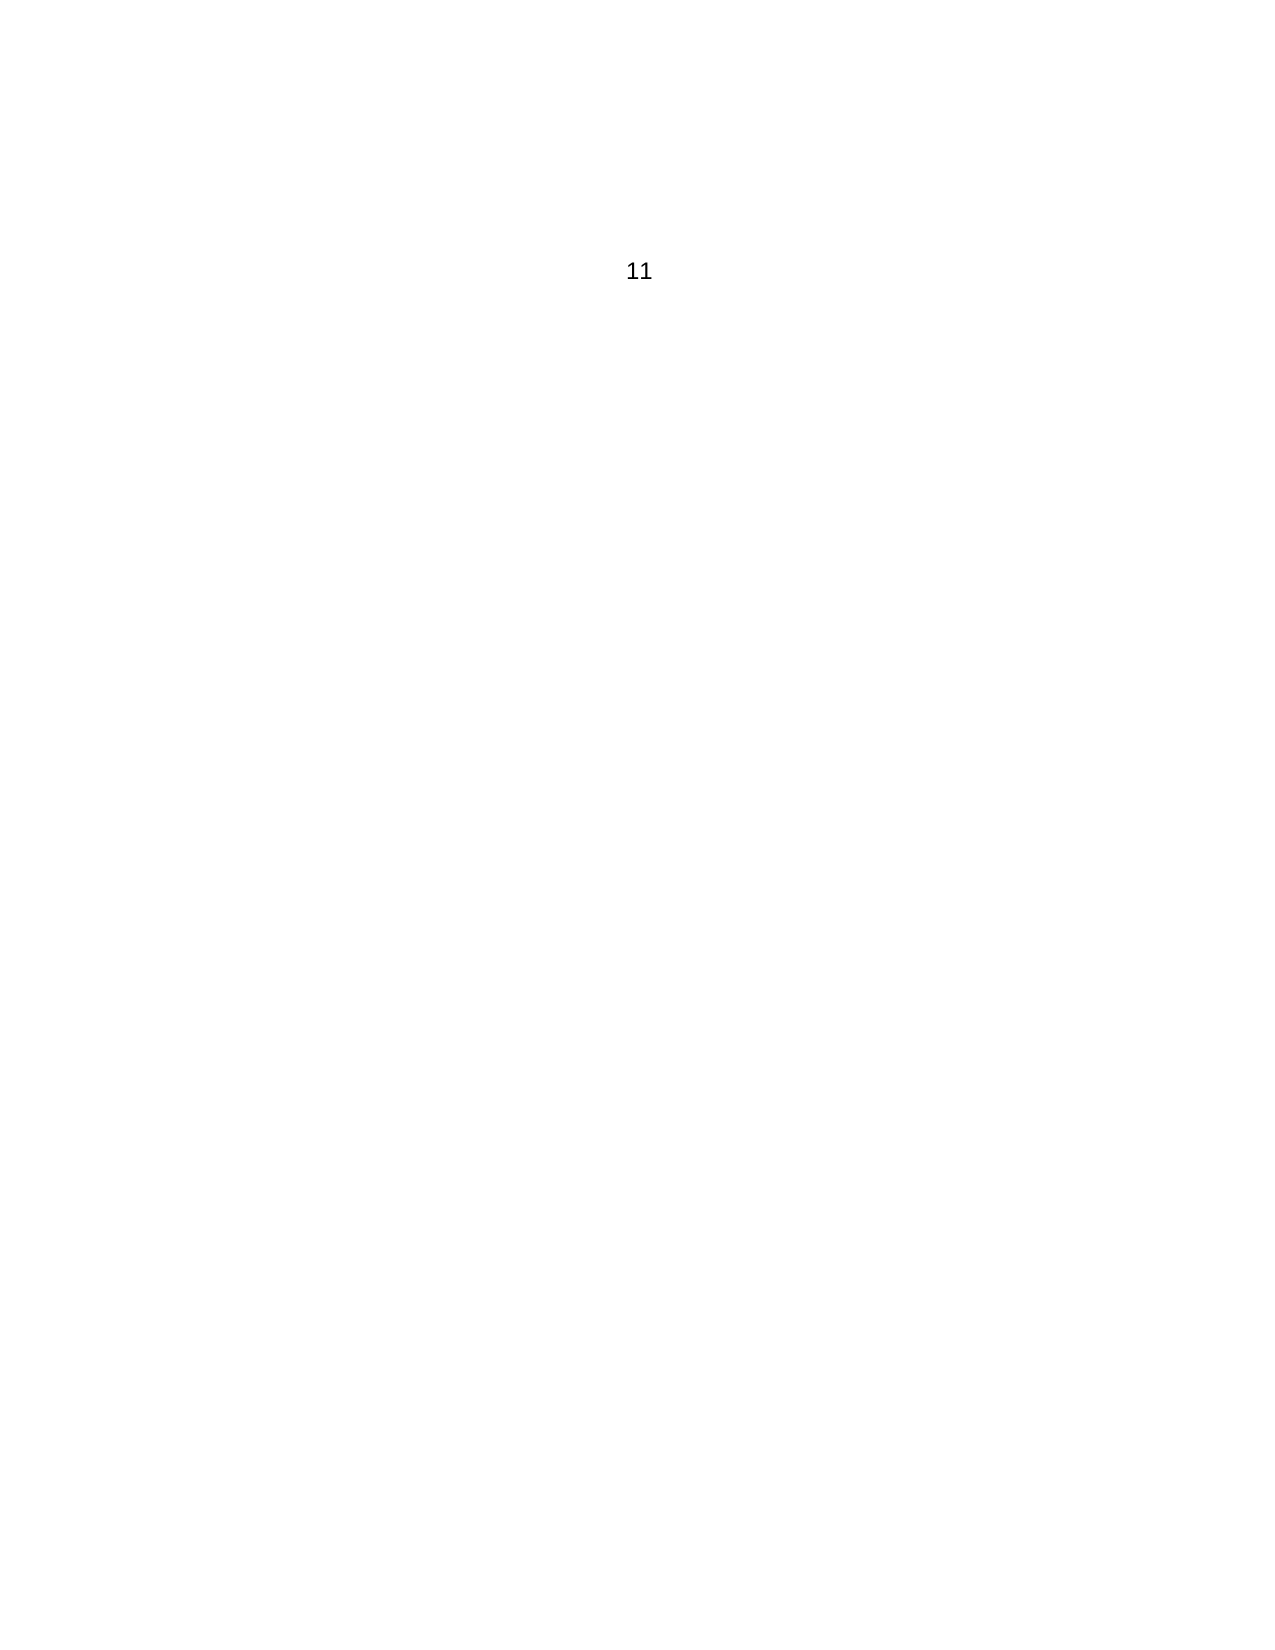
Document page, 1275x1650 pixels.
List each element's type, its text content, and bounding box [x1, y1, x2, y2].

text 11 [626, 257, 1127, 285]
